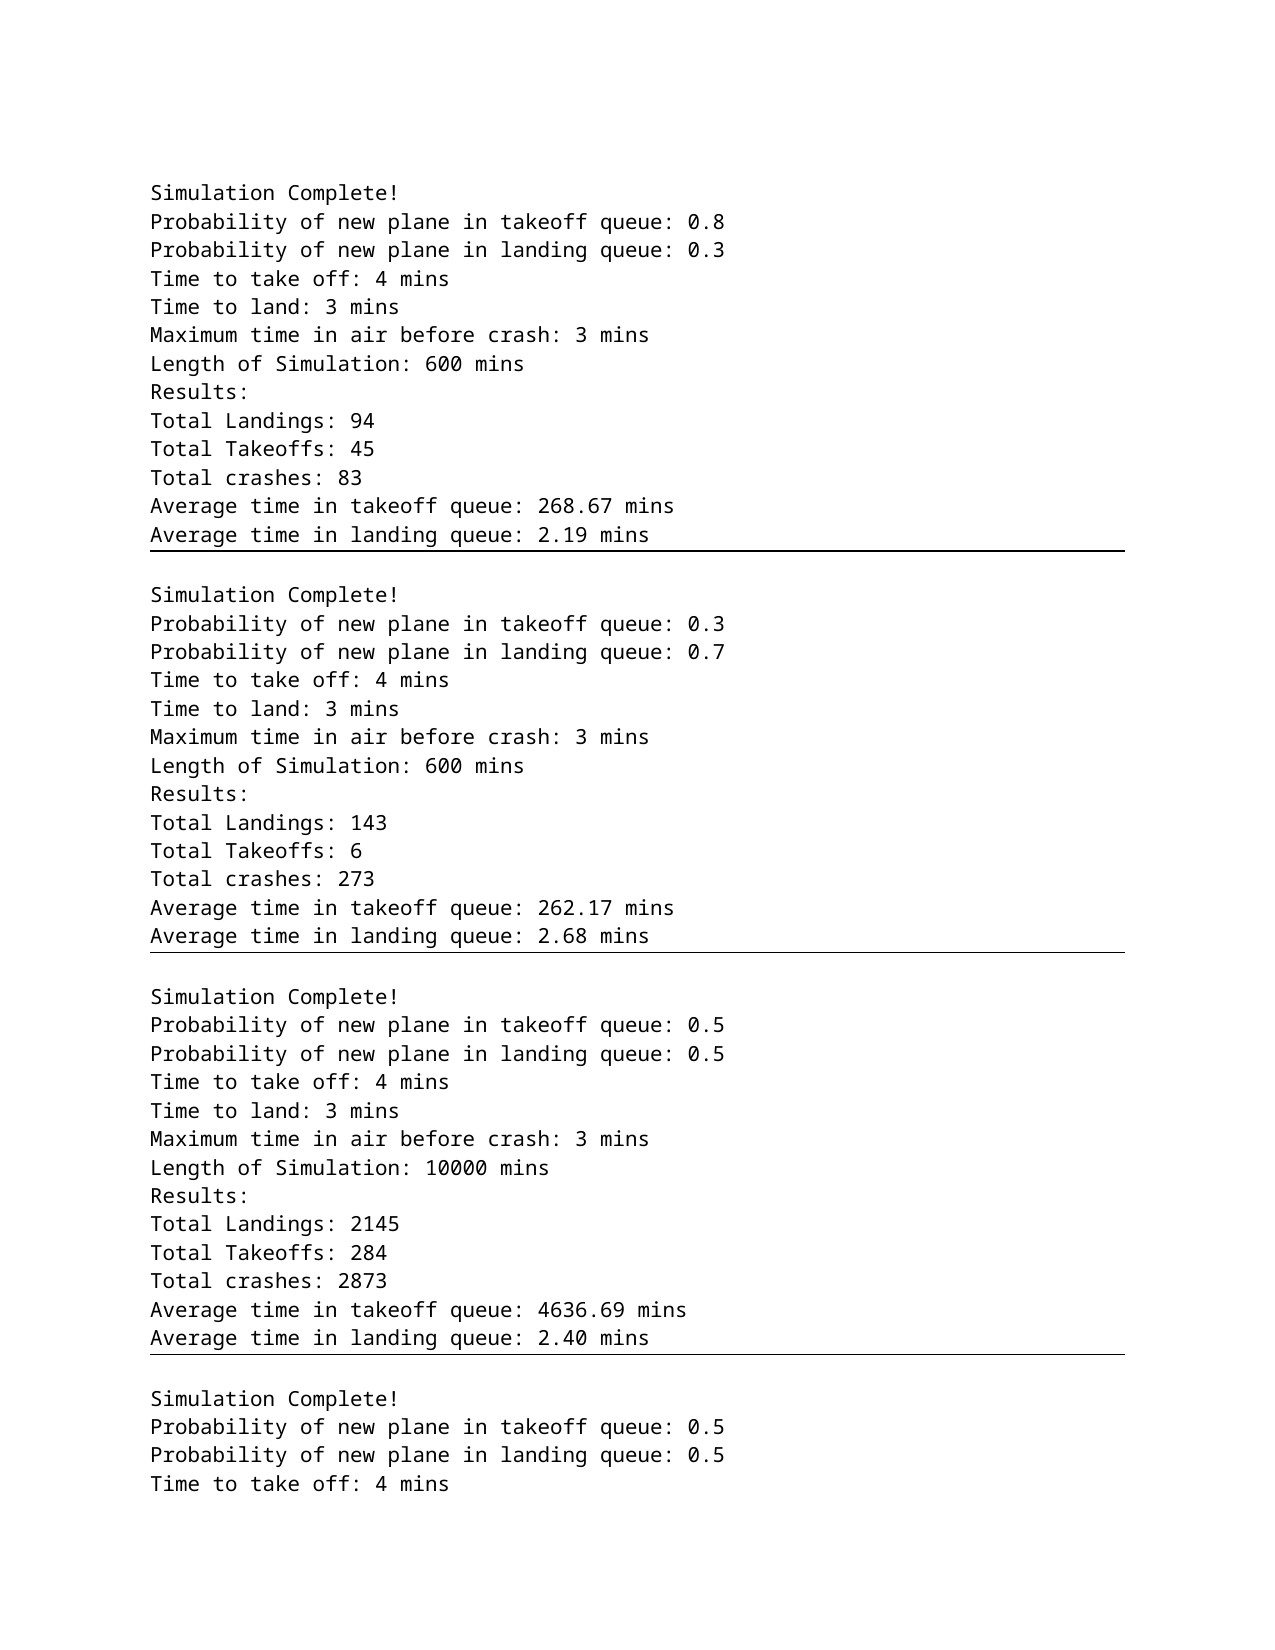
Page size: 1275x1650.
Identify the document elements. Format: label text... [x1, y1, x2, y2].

text Simulation Complete! [150, 580, 1125, 609]
text Total Landings: 94 [150, 406, 1125, 434]
text Probability of new plane in takeoff queue: 0.8 [150, 207, 1125, 235]
text Time to take off: 4 mins [150, 1469, 1125, 1497]
text Total crashes: 2873 [150, 1266, 1125, 1295]
text Total Landings: 2145 [150, 1209, 1125, 1238]
text Total crashes: 273 [150, 864, 1125, 893]
text Probability of new plane in landing queue: 0.7 [150, 637, 1125, 666]
text Total crashes: 83 [150, 463, 1125, 491]
text Time to take off: 4 mins [150, 264, 1125, 292]
text Average time in landing queue: 2.68 mins [150, 921, 1125, 952]
text Maximum time in air before crash: 3 mins [150, 1124, 1125, 1153]
text Total Takeoffs: 6 [150, 836, 1125, 864]
text Probability of new plane in landing queue: 0.5 [150, 1039, 1125, 1067]
text Time to take off: 4 mins [150, 666, 1125, 694]
text Results: [150, 377, 1125, 406]
text Length of Simulation: 600 mins [150, 349, 1125, 377]
text Simulation Complete! [150, 1384, 1125, 1412]
text Simulation Complete! [150, 178, 1125, 207]
text Probability of new plane in takeoff queue: 0.3 [150, 609, 1125, 637]
text Probability of new plane in takeoff queue: 0.5 [150, 1412, 1125, 1441]
text Probability of new plane in landing queue: 0.3 [150, 235, 1125, 264]
text Time to take off: 4 mins [150, 1067, 1125, 1096]
text Total Takeoffs: 45 [150, 434, 1125, 463]
text Length of Simulation: 600 mins [150, 751, 1125, 779]
text Maximum time in air before crash: 3 mins [150, 722, 1125, 751]
text Average time in takeoff queue: 268.67 mins [150, 491, 1125, 520]
text Time to land: 3 mins [150, 292, 1125, 321]
text Time to land: 3 mins [150, 694, 1125, 722]
text Results: [150, 1181, 1125, 1209]
text Time to land: 3 mins [150, 1096, 1125, 1124]
text Results: [150, 779, 1125, 808]
text Average time in takeoff queue: 4636.69 mins [150, 1295, 1125, 1323]
text Maximum time in air before crash: 3 mins [150, 321, 1125, 349]
text Average time in takeoff queue: 262.17 mins [150, 893, 1125, 921]
text Probability of new plane in takeoff queue: 0.5 [150, 1010, 1125, 1039]
text Probability of new plane in landing queue: 0.5 [150, 1441, 1125, 1469]
text Average time in landing queue: 2.19 mins [150, 520, 1125, 550]
text Length of Simulation: 10000 mins [150, 1153, 1125, 1181]
text Total Landings: 143 [150, 808, 1125, 836]
text Total Takeoffs: 284 [150, 1238, 1125, 1266]
text Average time in landing queue: 2.40 mins [150, 1323, 1125, 1354]
text Simulation Complete! [150, 982, 1125, 1010]
